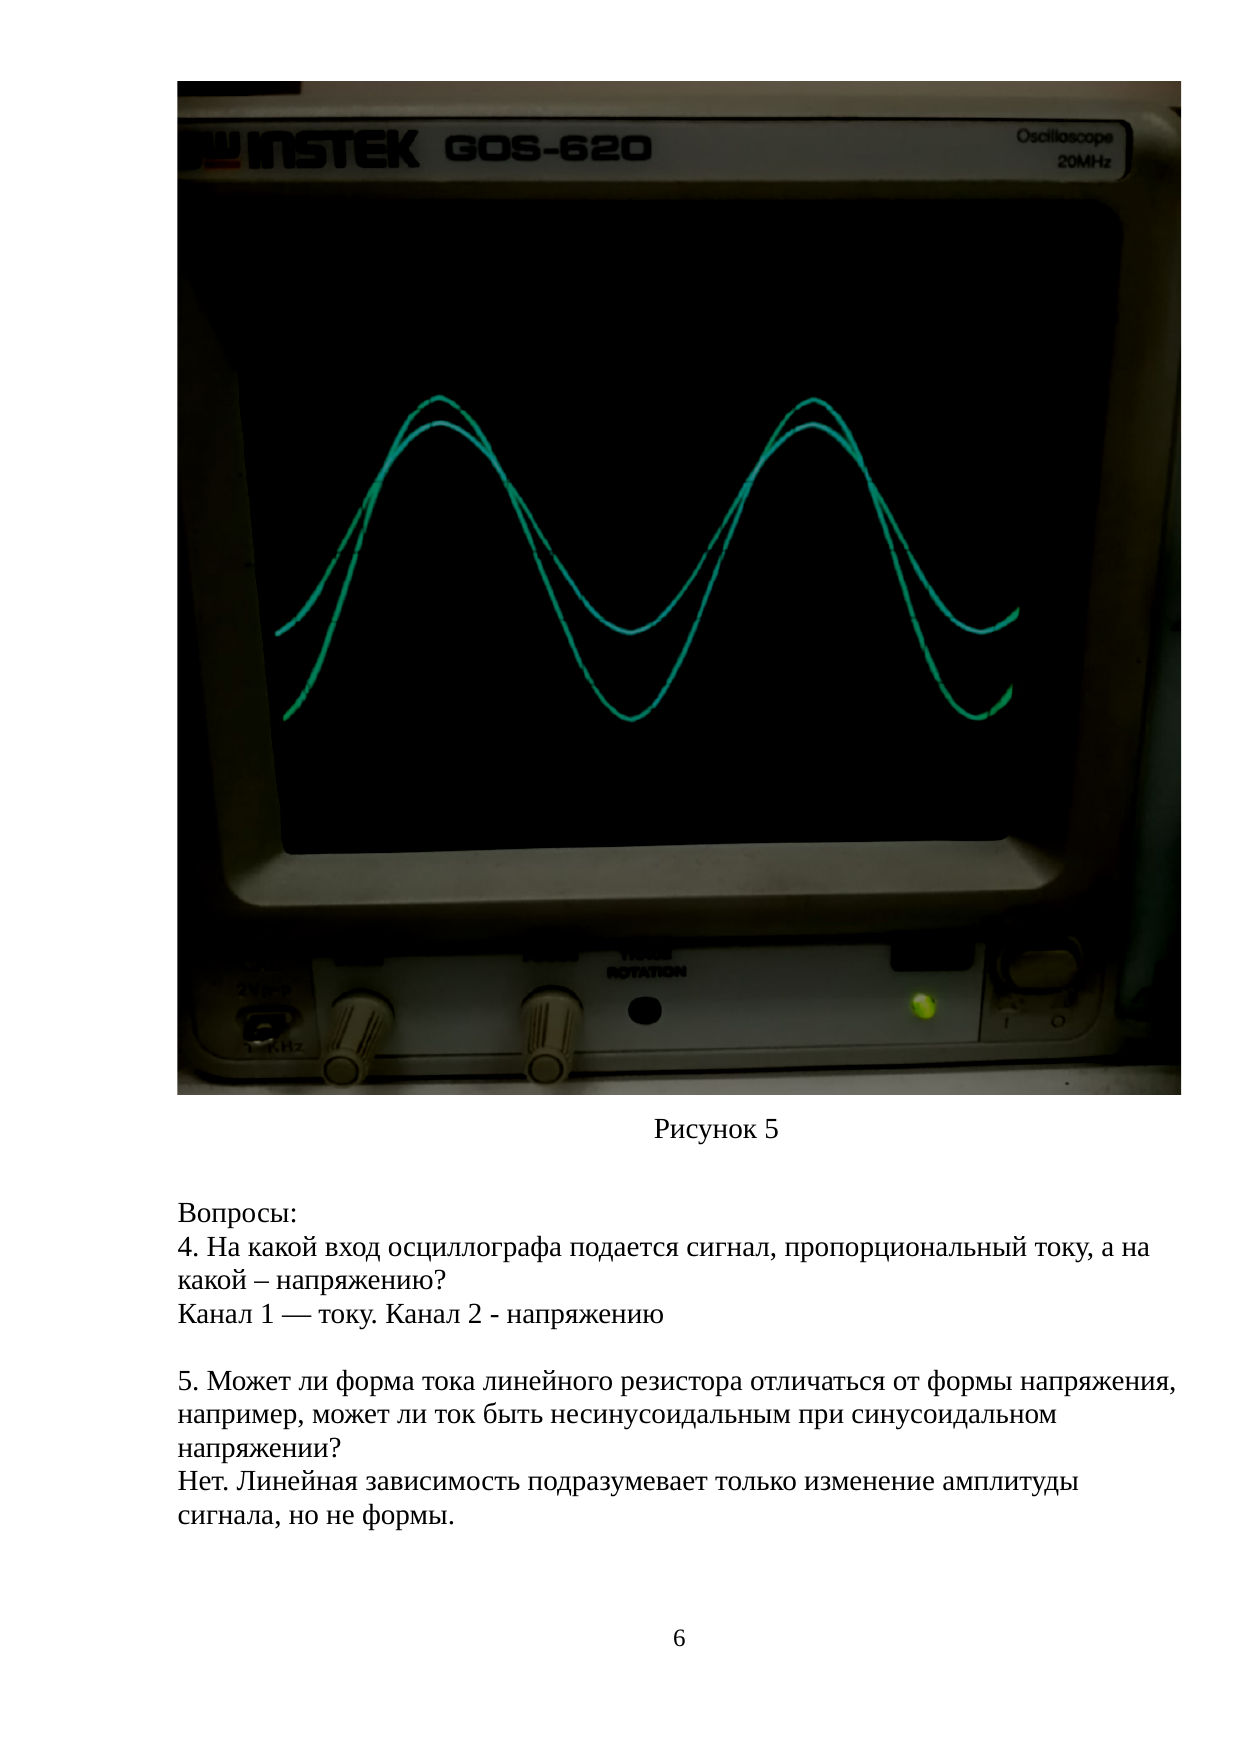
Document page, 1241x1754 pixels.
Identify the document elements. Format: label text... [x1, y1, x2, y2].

text Канал 1 — току. Канал 2 - напряжению [177, 1296, 1181, 1329]
text Вопросы: [177, 1195, 1181, 1229]
text Нет. Линейная зависимость подразумевает только изменение амплитуды сигнала, но не формы. [177, 1463, 1181, 1531]
text 4. На какой вход осциллографа подается сигнал, пропорциональный току, а на какой – напряжению? [177, 1229, 1181, 1296]
text Рисунок 5 [177, 1095, 1181, 1145]
text 5. Может ли форма тока линейного резистора отличаться от формы напряжения, например, может ли ток быть несинусоидальным при синусоидальном напряжении? [177, 1363, 1181, 1463]
